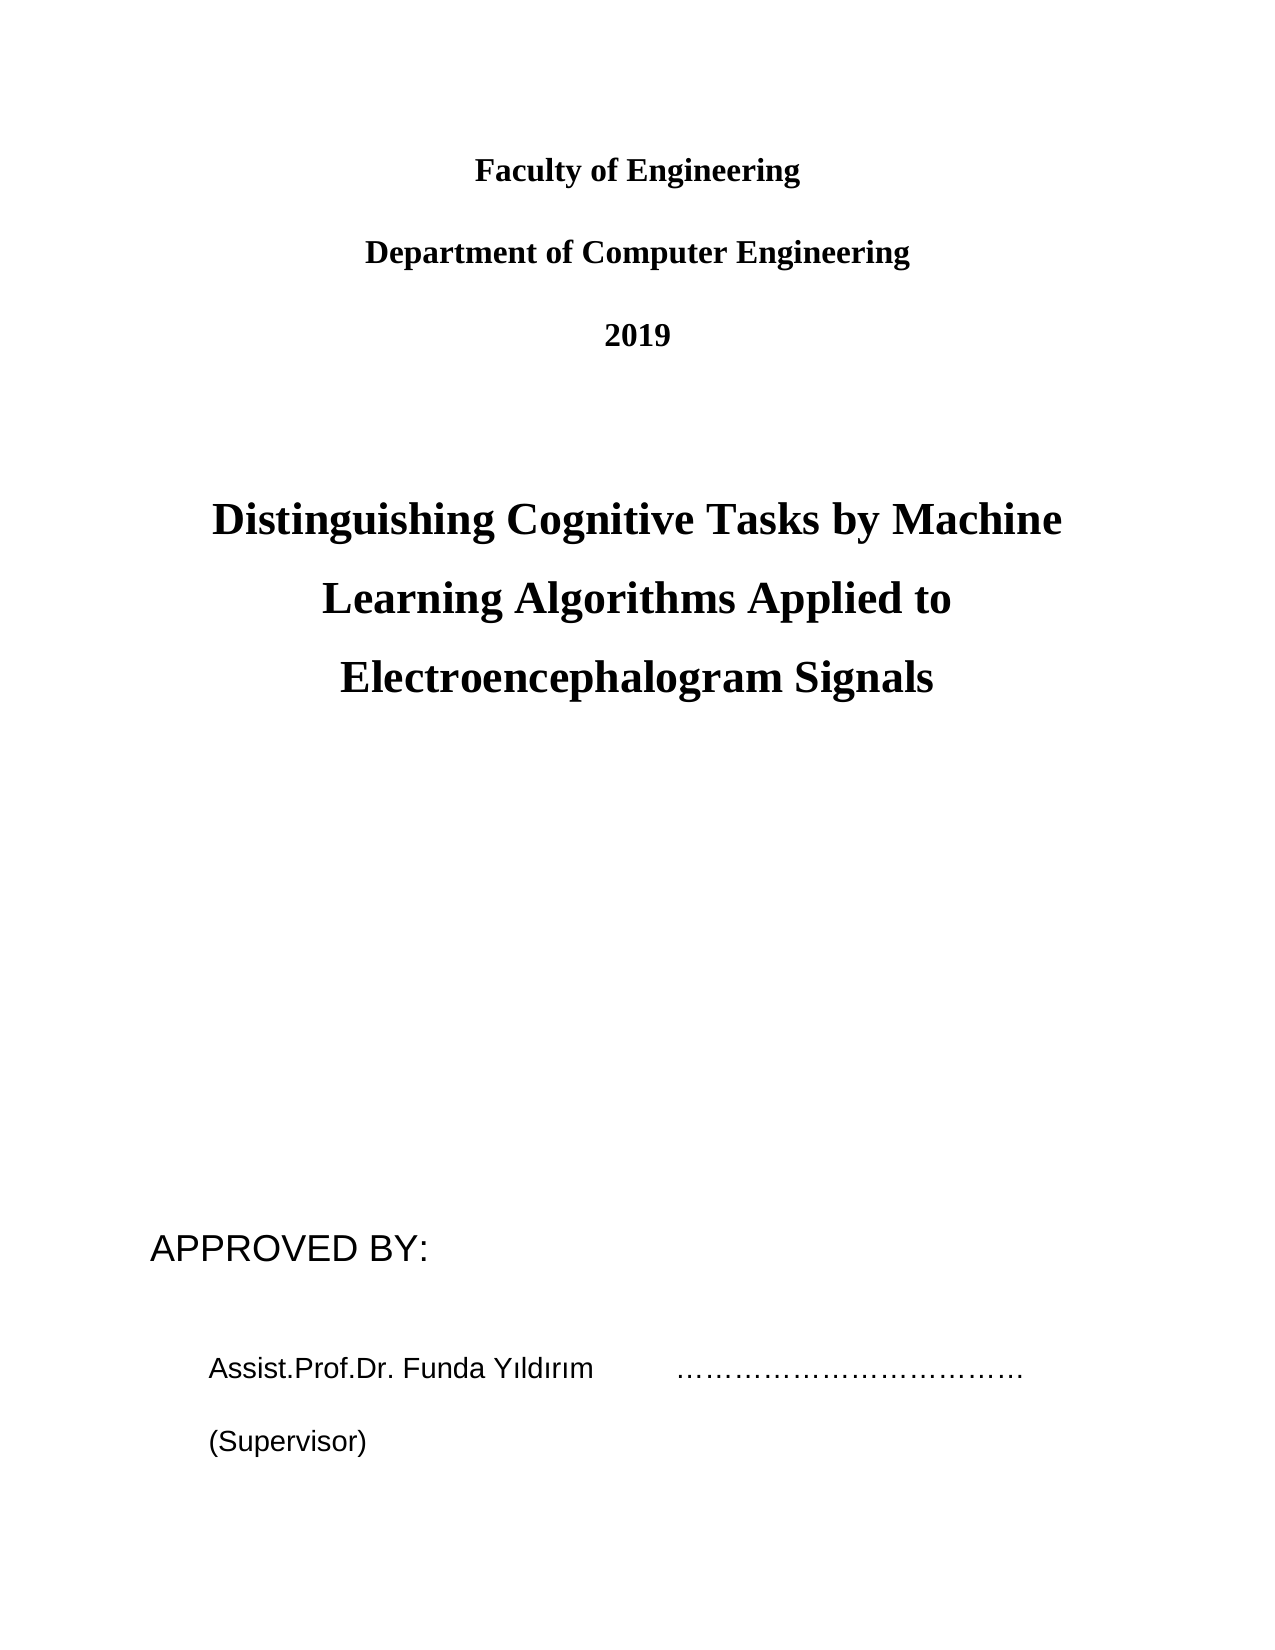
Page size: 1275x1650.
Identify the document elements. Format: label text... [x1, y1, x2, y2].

text Distinguishing Cognitive Tasks by Machine Learning Algorithms Applied to Electroencephalogram Signals [150, 492, 1125, 703]
text (Supervisor) [208, 1424, 1125, 1458]
text Assist.Prof.Dr. Funda Yıldırım ……………………………… [208, 1351, 1125, 1384]
text APPROVED BY: [150, 1226, 1125, 1269]
text 2019 [150, 315, 1125, 353]
text Department of Computer Engineering [150, 232, 1125, 271]
text Faculty of Engineering [150, 150, 1125, 188]
